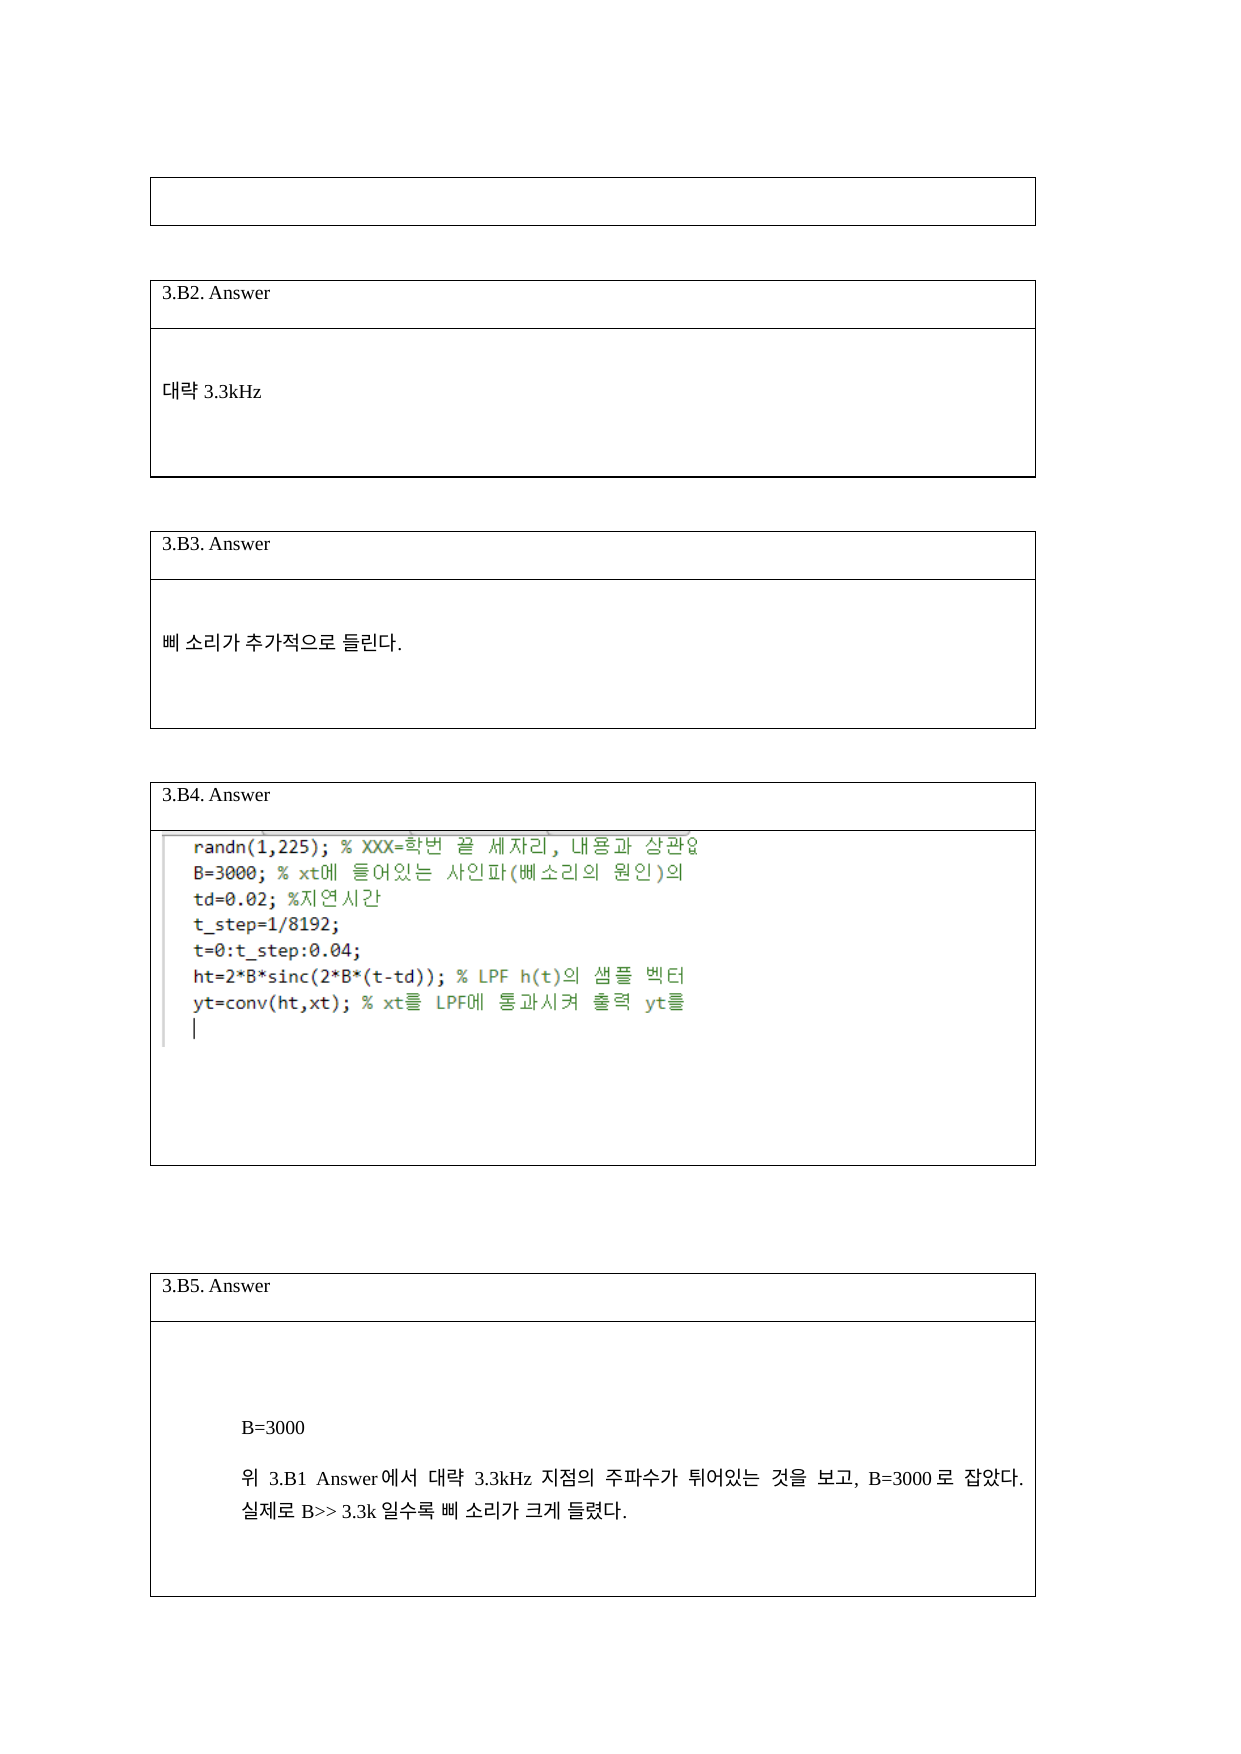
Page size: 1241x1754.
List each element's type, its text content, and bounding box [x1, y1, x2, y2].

table_cell [151, 178, 1035, 225]
table_cell [151, 831, 1035, 1165]
table_header 3.B5. Answer [151, 1274, 1035, 1321]
table_cell B=3000 위 3.B1 Answer에서 대략 3.3kHz 지점의 주파수가 튀어있는 것을 보고, B=3000로 잡았다. 실제로 B>> 3.3k 일수록 삐 소리가 크게 들렸다. [151, 1322, 1035, 1596]
table_header 3.B2. Answer [151, 281, 1035, 328]
table_cell 대략 3.3kHz [151, 329, 1035, 476]
table_header 3.B4. Answer [151, 783, 1035, 830]
picture [161, 831, 697, 1047]
table_cell 삐 소리가 추가적으로 들린다. [151, 580, 1035, 728]
table_header 3.B3. Answer [151, 532, 1035, 579]
